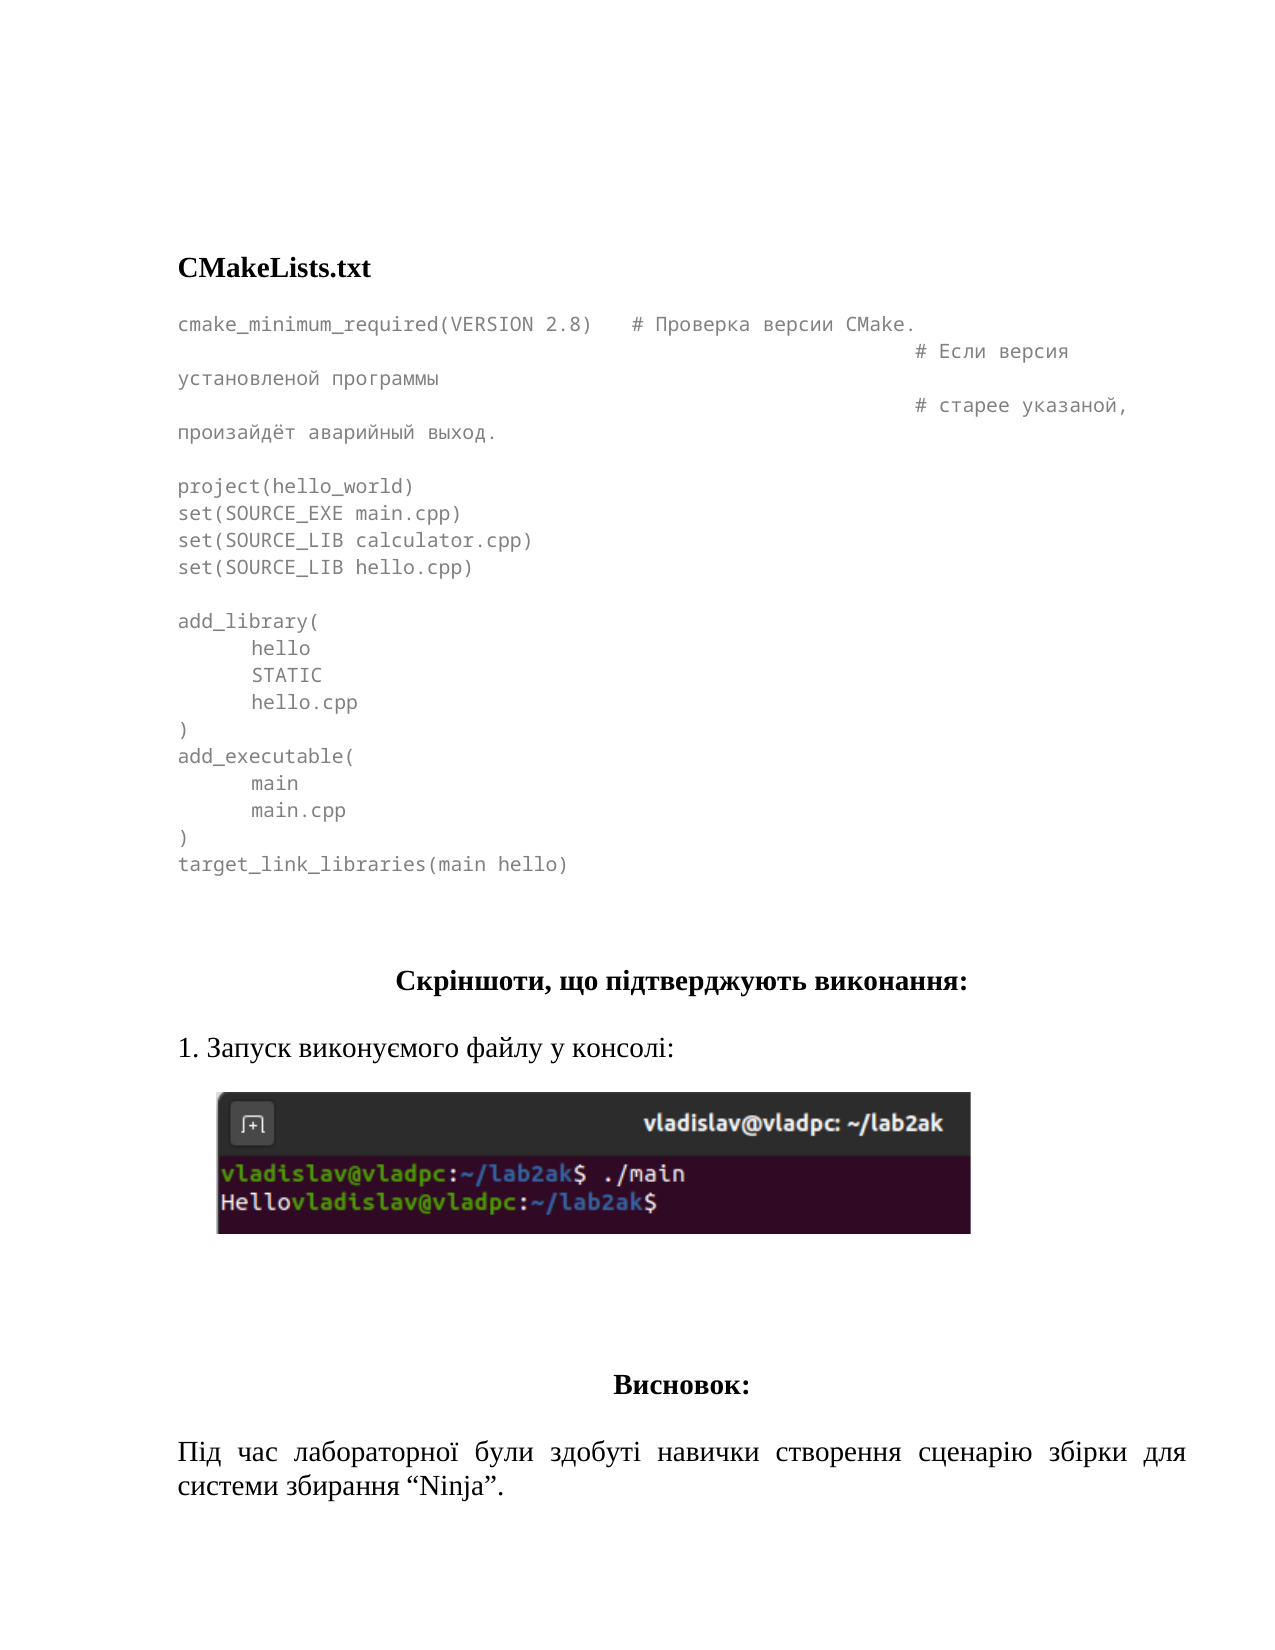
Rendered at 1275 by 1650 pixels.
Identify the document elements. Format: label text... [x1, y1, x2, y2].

text set(SOURCE_LIB calculator.cpp) [177, 526, 1186, 553]
list Запуск виконуємого файлу у консолі: [177, 1030, 1186, 1093]
text # Если версия установленой программы [177, 337, 1186, 391]
text CMakeLists.txt [177, 250, 1186, 283]
text set(SOURCE_EXE main.cpp) [177, 499, 1186, 526]
text Висновок: [177, 1367, 1186, 1401]
text set(SOURCE_LIB hello.cpp) [177, 553, 1186, 580]
text add_executable( [177, 742, 1186, 769]
text Скріншоти, що підтверджують виконання: [177, 963, 1186, 997]
text project(hello_world) [177, 472, 1186, 499]
text ) [177, 715, 1186, 742]
text target_link_libraries(main hello) [177, 850, 1186, 877]
picture [216, 1092, 971, 1234]
text add_library( [177, 607, 1186, 634]
text # старее указаной, произайдёт аварийный выход. [177, 391, 1186, 445]
text ) [177, 823, 1186, 850]
text hello.cpp [177, 688, 1186, 715]
text hello [177, 634, 1186, 661]
text main [177, 769, 1186, 796]
text cmake_minimum_required(VERSION 2.8) # Проверка версии CMake. [177, 310, 1186, 337]
text Під час лабораторної були здобуті навички створення сценарію збірки для системи збирання “Ninja”. [177, 1434, 1186, 1502]
text STATIC [177, 661, 1186, 688]
text main.cpp [177, 796, 1186, 823]
